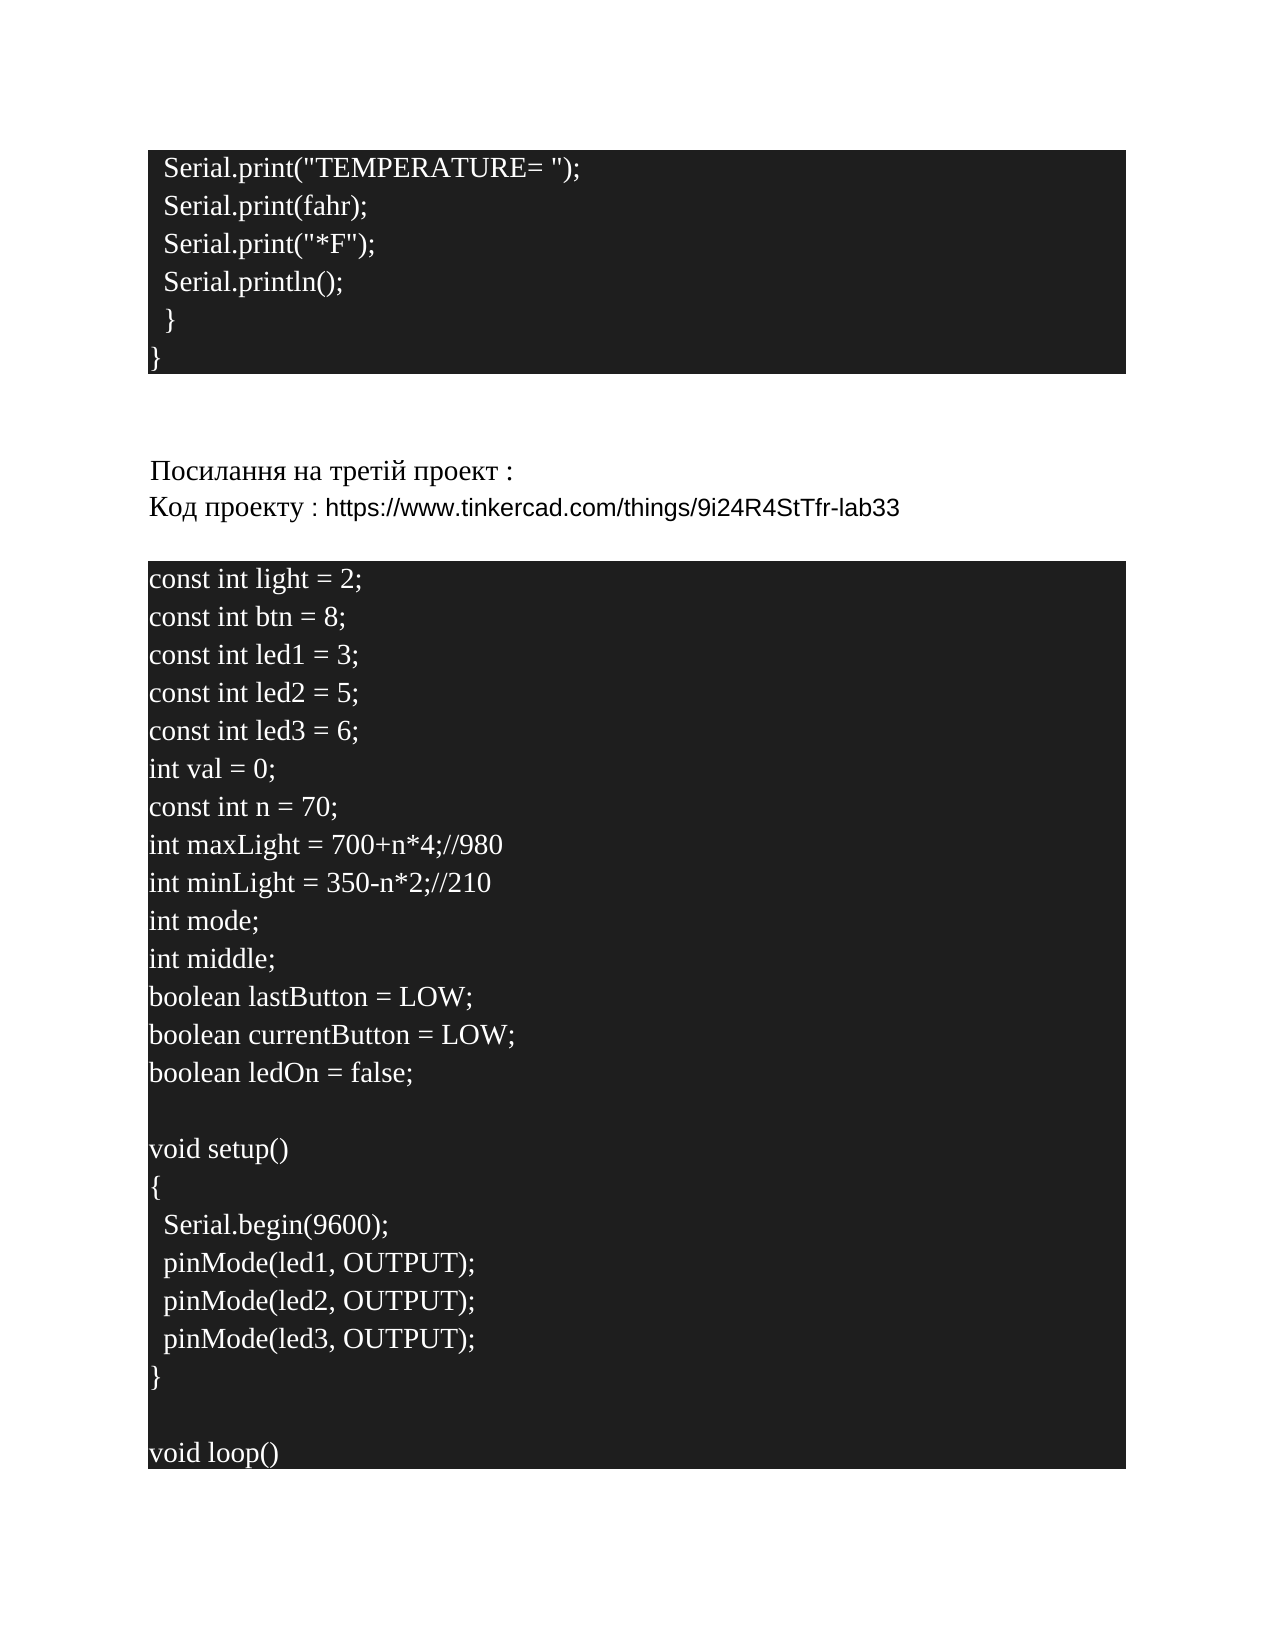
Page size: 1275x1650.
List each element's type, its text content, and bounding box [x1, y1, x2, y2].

text const int btn = 8; [148, 599, 1126, 633]
text } [148, 1359, 1126, 1393]
text Код проекту : https://www.tinkercad.com/things/9i24R4StTfr-lab33 [148, 489, 1126, 523]
text int mode; [148, 903, 1126, 937]
text } [148, 302, 1126, 336]
text int val = 0; [148, 751, 1126, 785]
text void loop() [148, 1436, 1126, 1469]
text int minLight = 350-n*2;//210 [148, 865, 1126, 899]
text const int light = 2; [148, 561, 1126, 595]
text pinMode(led3, OUTPUT); [148, 1322, 1126, 1355]
text Serial.print("*F"); [148, 226, 1126, 259]
text } [148, 340, 1126, 374]
text int maxLight = 700+n*4;//980 [148, 827, 1126, 861]
text int middle; [148, 941, 1126, 975]
text Serial.begin(9600); [148, 1207, 1126, 1241]
text boolean currentButton = LOW; [148, 1017, 1126, 1051]
text const int led1 = 3; [148, 637, 1126, 671]
text Serial.print(fahr); [148, 188, 1126, 222]
text Serial.println(); [148, 264, 1126, 298]
text Serial.print("TEMPERATURE= "); [148, 150, 1126, 183]
text pinMode(led2, OUTPUT); [148, 1283, 1126, 1317]
text pinMode(led1, OUTPUT); [148, 1246, 1126, 1279]
text Посилання на третій проект : [150, 453, 1132, 487]
text boolean ledOn = false; [148, 1055, 1126, 1089]
text boolean lastButton = LOW; [148, 979, 1126, 1013]
text void setup() [148, 1131, 1126, 1165]
text const int n = 70; [148, 789, 1126, 823]
text const int led2 = 5; [148, 675, 1126, 709]
text const int led3 = 6; [148, 713, 1126, 747]
text { [148, 1169, 1126, 1203]
